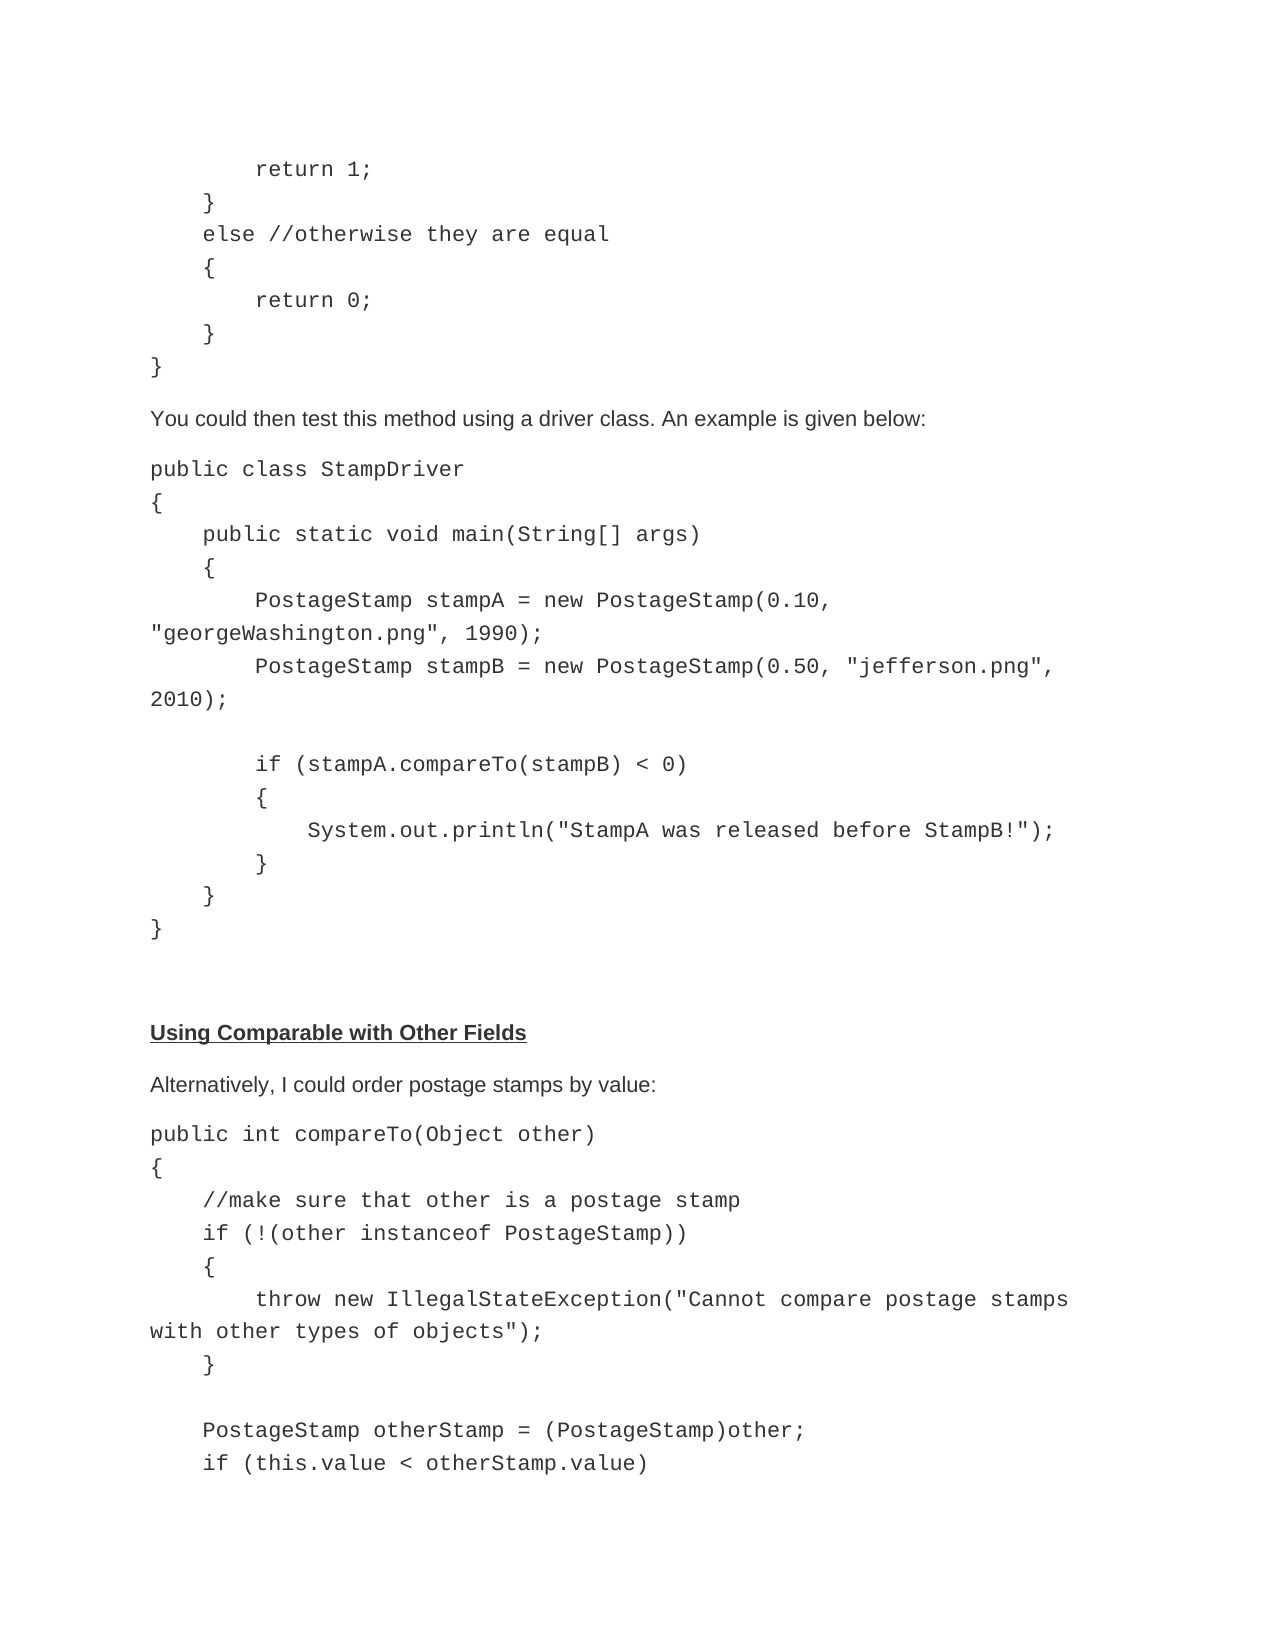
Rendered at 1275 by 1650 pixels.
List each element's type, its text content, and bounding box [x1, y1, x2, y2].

text public class StampDriver { public static void main(String[] args) { PostageStamp stampA = new PostageStamp(0.10, "georgeWashington.png", 1990); PostageStamp stampB = new PostageStamp(0.50, "jefferson.png", 2010); if (stampA.compareTo(stampB) < 0) { System.out.println("StampA was released before StampB!"); } } } [150, 450, 1125, 942]
text Using Comparable with Other Fields [150, 1012, 1125, 1045]
text Alternatively, I could order postage stamps by value: [150, 1064, 1125, 1097]
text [150, 1116, 1125, 1477]
text You could then test this method using a driver class. An example is given below: [150, 398, 1125, 431]
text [150, 150, 1125, 380]
